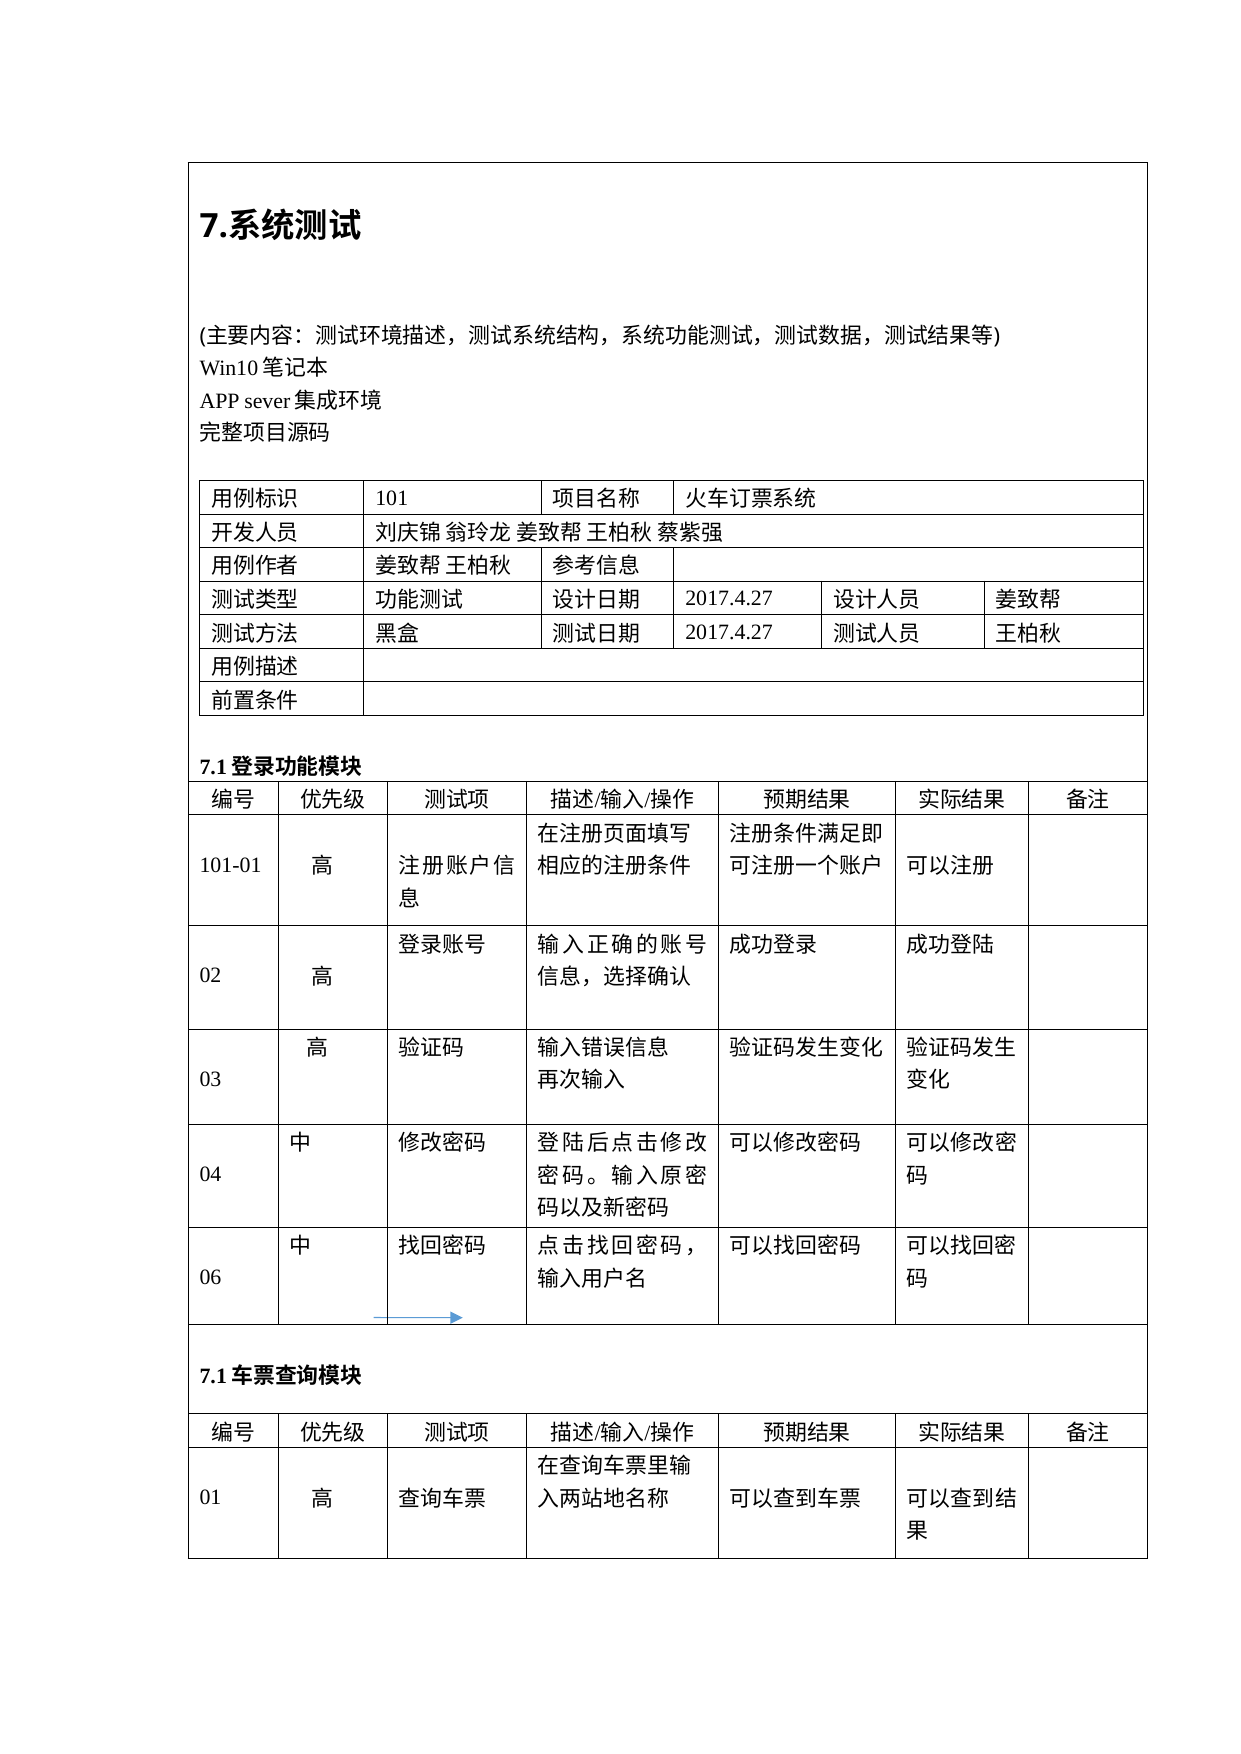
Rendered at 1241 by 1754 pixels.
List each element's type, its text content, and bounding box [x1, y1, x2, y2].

table_cell 01 [189, 1448, 278, 1557]
table_cell 成功登陆 [896, 926, 1028, 1028]
table_cell 描述/输入/操作 [527, 782, 718, 814]
table_cell 找回密码 [388, 1228, 526, 1324]
table_cell 中 [279, 1228, 387, 1324]
table_cell 编号 [189, 1414, 278, 1447]
table_cell 高 [279, 815, 387, 925]
table_cell [1029, 1030, 1147, 1124]
table_cell 可以查到车票 [719, 1448, 895, 1557]
table_cell 输入错误信息 再次输入 [527, 1030, 718, 1124]
table_cell 成功登录 [719, 926, 895, 1028]
table_cell 备注 [1029, 782, 1147, 814]
table_cell 7.1车票查询模块 [189, 1325, 1147, 1413]
table_cell 点击找回密码，输入用户名 [527, 1228, 718, 1324]
table_cell 注册账户信息 [388, 815, 526, 925]
table_cell 高 [279, 926, 387, 1028]
table_cell 登录账号 [388, 926, 526, 1028]
table_cell 备注 [1029, 1414, 1147, 1447]
table_cell 02 [189, 926, 278, 1028]
table_cell 可以找回密码 [896, 1228, 1028, 1324]
table_cell 03 [189, 1030, 278, 1124]
table_cell 7.系统测试 (主要内容：测试环境描述，测试系统结构，系统功能测试，测试数据，测试结果等) Win10笔记本 APP sever集成环境 完整项目源码 7.1登录功能模块 [189, 163, 1147, 781]
table_cell 04 [189, 1125, 278, 1227]
table_cell 预期结果 [719, 1414, 895, 1447]
table_cell 101-01 [189, 815, 278, 925]
table_cell 注册条件满足即可注册一个账户 [719, 815, 895, 925]
table_cell 可以修改密码 [896, 1125, 1028, 1227]
table_cell 修改密码 [388, 1125, 526, 1227]
table_cell 验证码 [388, 1030, 526, 1124]
table_cell 可以找回密码 [719, 1228, 895, 1324]
table_cell 在查询车票里输入两站地名称 [527, 1448, 718, 1557]
table_cell 测试项 [388, 782, 526, 814]
table_cell 编号 [189, 782, 278, 814]
table_cell [1029, 815, 1147, 925]
table_cell 验证码发生变化 [896, 1030, 1028, 1124]
table_cell 登陆后点击修改密码。输入原密码以及新密码 [527, 1125, 718, 1227]
table_cell 描述/输入/操作 [527, 1414, 718, 1447]
table_cell 实际结果 [896, 782, 1028, 814]
table_cell [1029, 1448, 1147, 1557]
table_cell [1029, 1125, 1147, 1227]
table_cell 优先级 [279, 782, 387, 814]
table_cell 实际结果 [896, 1414, 1028, 1447]
table_cell 预期结果 [719, 782, 895, 814]
table_cell 在注册页面填写相应的注册条件 [527, 815, 718, 925]
table_cell 测试项 [388, 1414, 526, 1447]
table_cell 06 [189, 1228, 278, 1324]
table_cell 高 [279, 1448, 387, 1557]
table_cell 优先级 [279, 1414, 387, 1447]
table_cell 可以注册 [896, 815, 1028, 925]
table_cell [1029, 1228, 1147, 1324]
table_cell 可以查到结果 [896, 1448, 1028, 1557]
table_cell [1029, 926, 1147, 1028]
table_cell 可以修改密码 [719, 1125, 895, 1227]
table_cell 输入正确的账号信息，选择确认 [527, 926, 718, 1028]
table_cell 查询车票 [388, 1448, 526, 1557]
table_cell 验证码发生变化 [719, 1030, 895, 1124]
table_cell 高 [279, 1030, 387, 1124]
table_cell 中 [279, 1125, 387, 1227]
